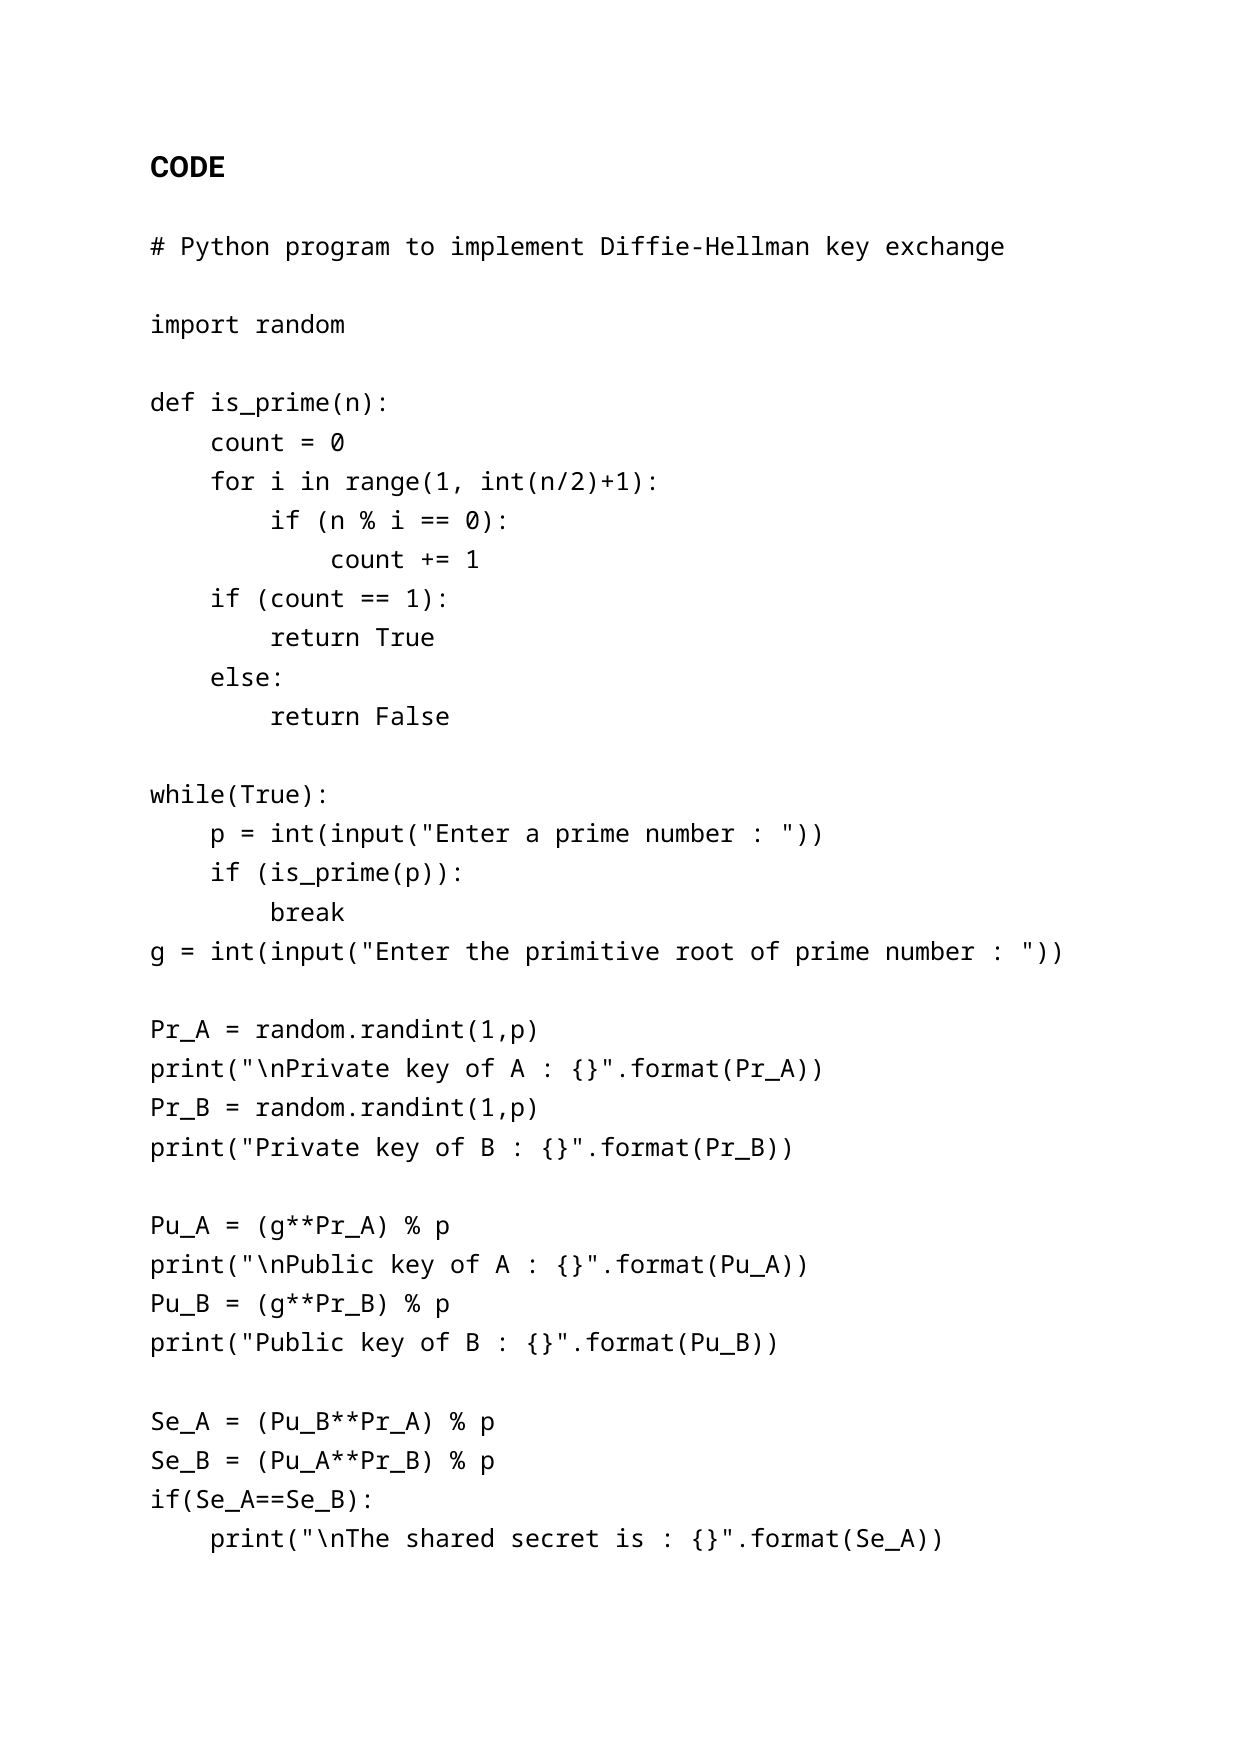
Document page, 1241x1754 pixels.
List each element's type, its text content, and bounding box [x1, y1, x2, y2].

text print("Public key of B : {}".format(Pu_B)) [150, 1325, 1090, 1359]
text Se_B = (Pu_A**Pr_B) % p [150, 1443, 1090, 1477]
text for i in range(1, int(n/2)+1): [150, 463, 1090, 497]
text Pr_B = random.randint(1,p) [150, 1090, 1090, 1124]
text print("\nThe shared secret is : {}".format(Se_A)) [150, 1521, 1090, 1555]
text return True [150, 620, 1090, 654]
text Pu_B = (g**Pr_B) % p [150, 1286, 1090, 1320]
text print("\nPrivate key of A : {}".format(Pr_A)) [150, 1051, 1090, 1085]
text print("Private key of B : {}".format(Pr_B)) [150, 1129, 1090, 1163]
text if(Se_A==Se_B): [150, 1482, 1090, 1516]
text def is_prime(n): [150, 385, 1090, 419]
text break [150, 894, 1090, 928]
text if (n % i == 0): [150, 503, 1090, 537]
text import random [150, 307, 1090, 341]
text return False [150, 698, 1090, 732]
text Pu_A = (g**Pr_A) % p [150, 1208, 1090, 1242]
text count = 0 [150, 424, 1090, 458]
text count += 1 [150, 542, 1090, 576]
text if (is_prime(p)): [150, 855, 1090, 889]
text Pr_A = random.randint(1,p) [150, 1012, 1090, 1046]
text while(True): [150, 777, 1090, 811]
text print("\nPublic key of A : {}".format(Pu_A)) [150, 1247, 1090, 1281]
text g = int(input("Enter the primitive root of prime number : ")) [150, 933, 1090, 967]
text else: [150, 659, 1090, 693]
text CODE [150, 150, 1090, 184]
text Se_A = (Pu_B**Pr_A) % p [150, 1403, 1090, 1437]
text if (count == 1): [150, 581, 1090, 615]
text # Python program to implement Diffie-Hellman key exchange [150, 228, 1090, 262]
text p = int(input("Enter a prime number : ")) [150, 816, 1090, 850]
